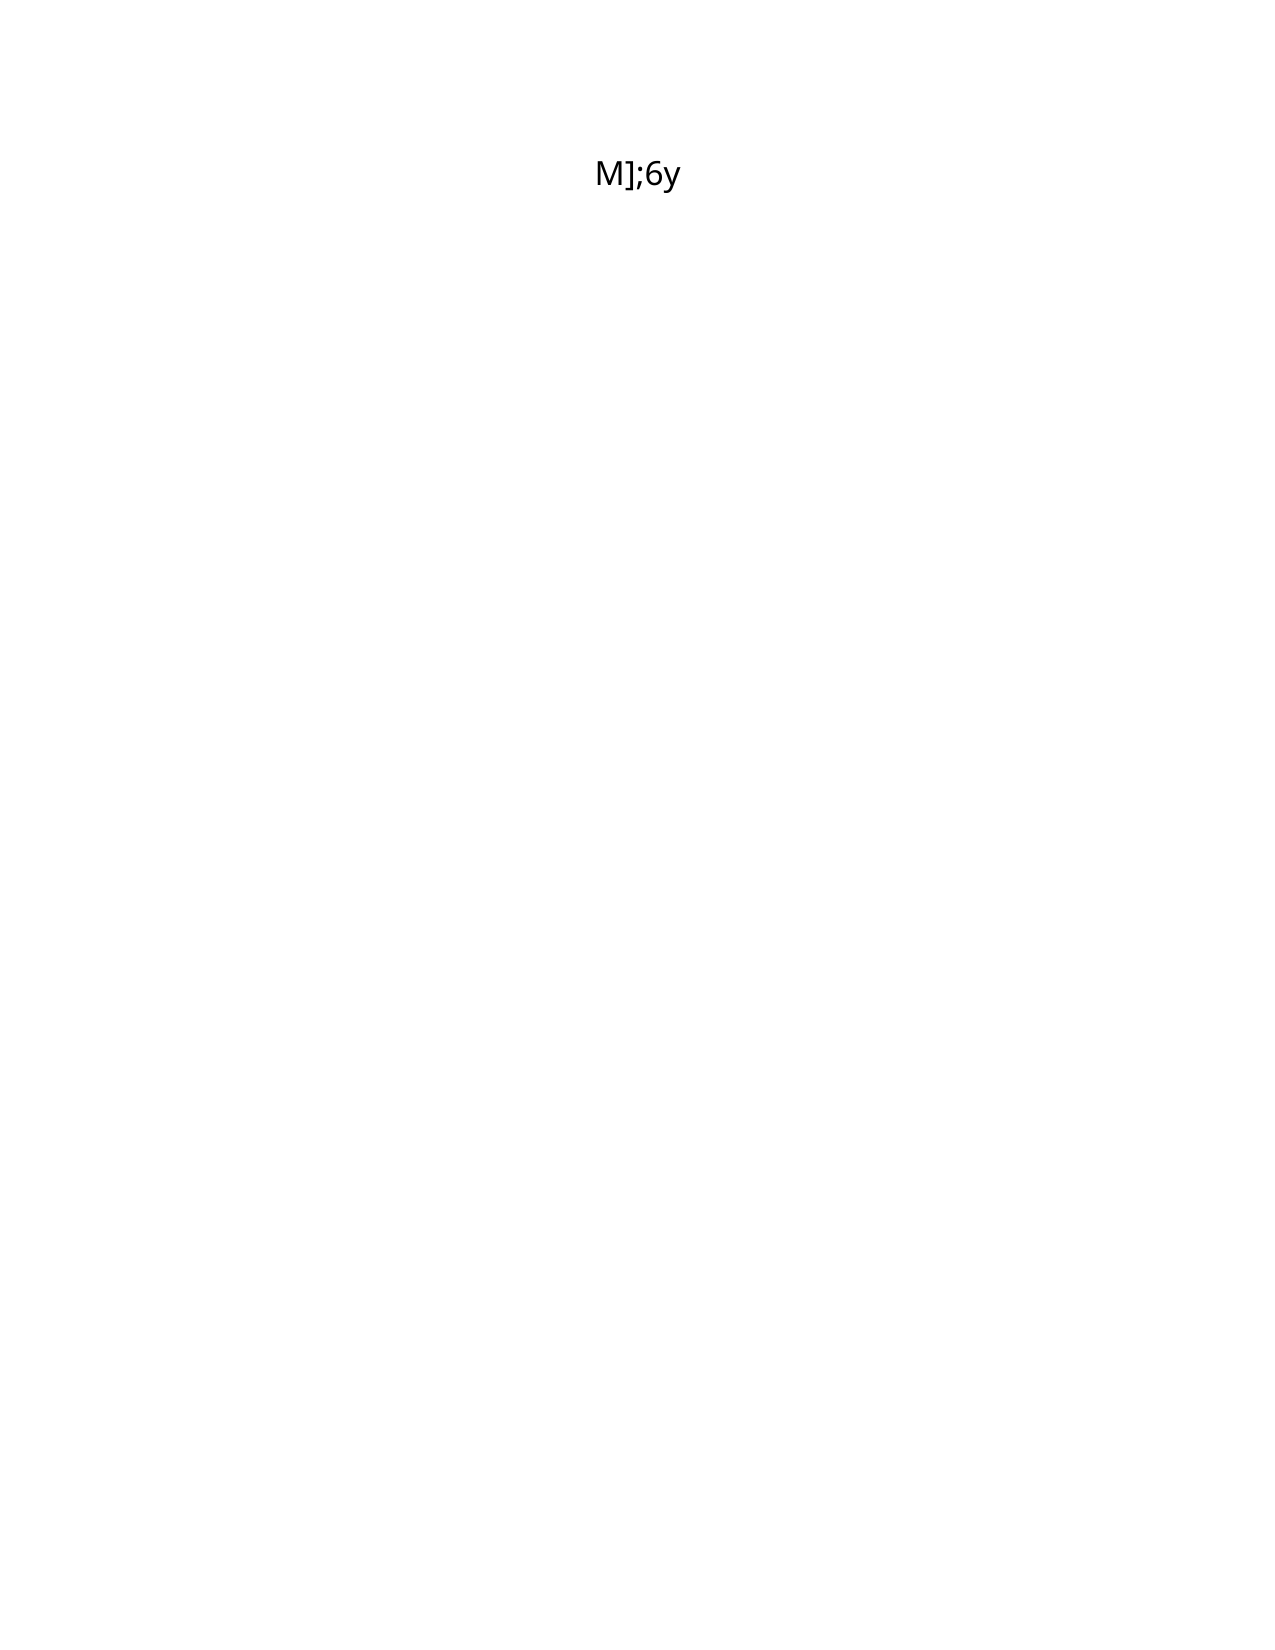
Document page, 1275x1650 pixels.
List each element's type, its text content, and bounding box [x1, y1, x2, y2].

text M];6y [150, 150, 1125, 195]
